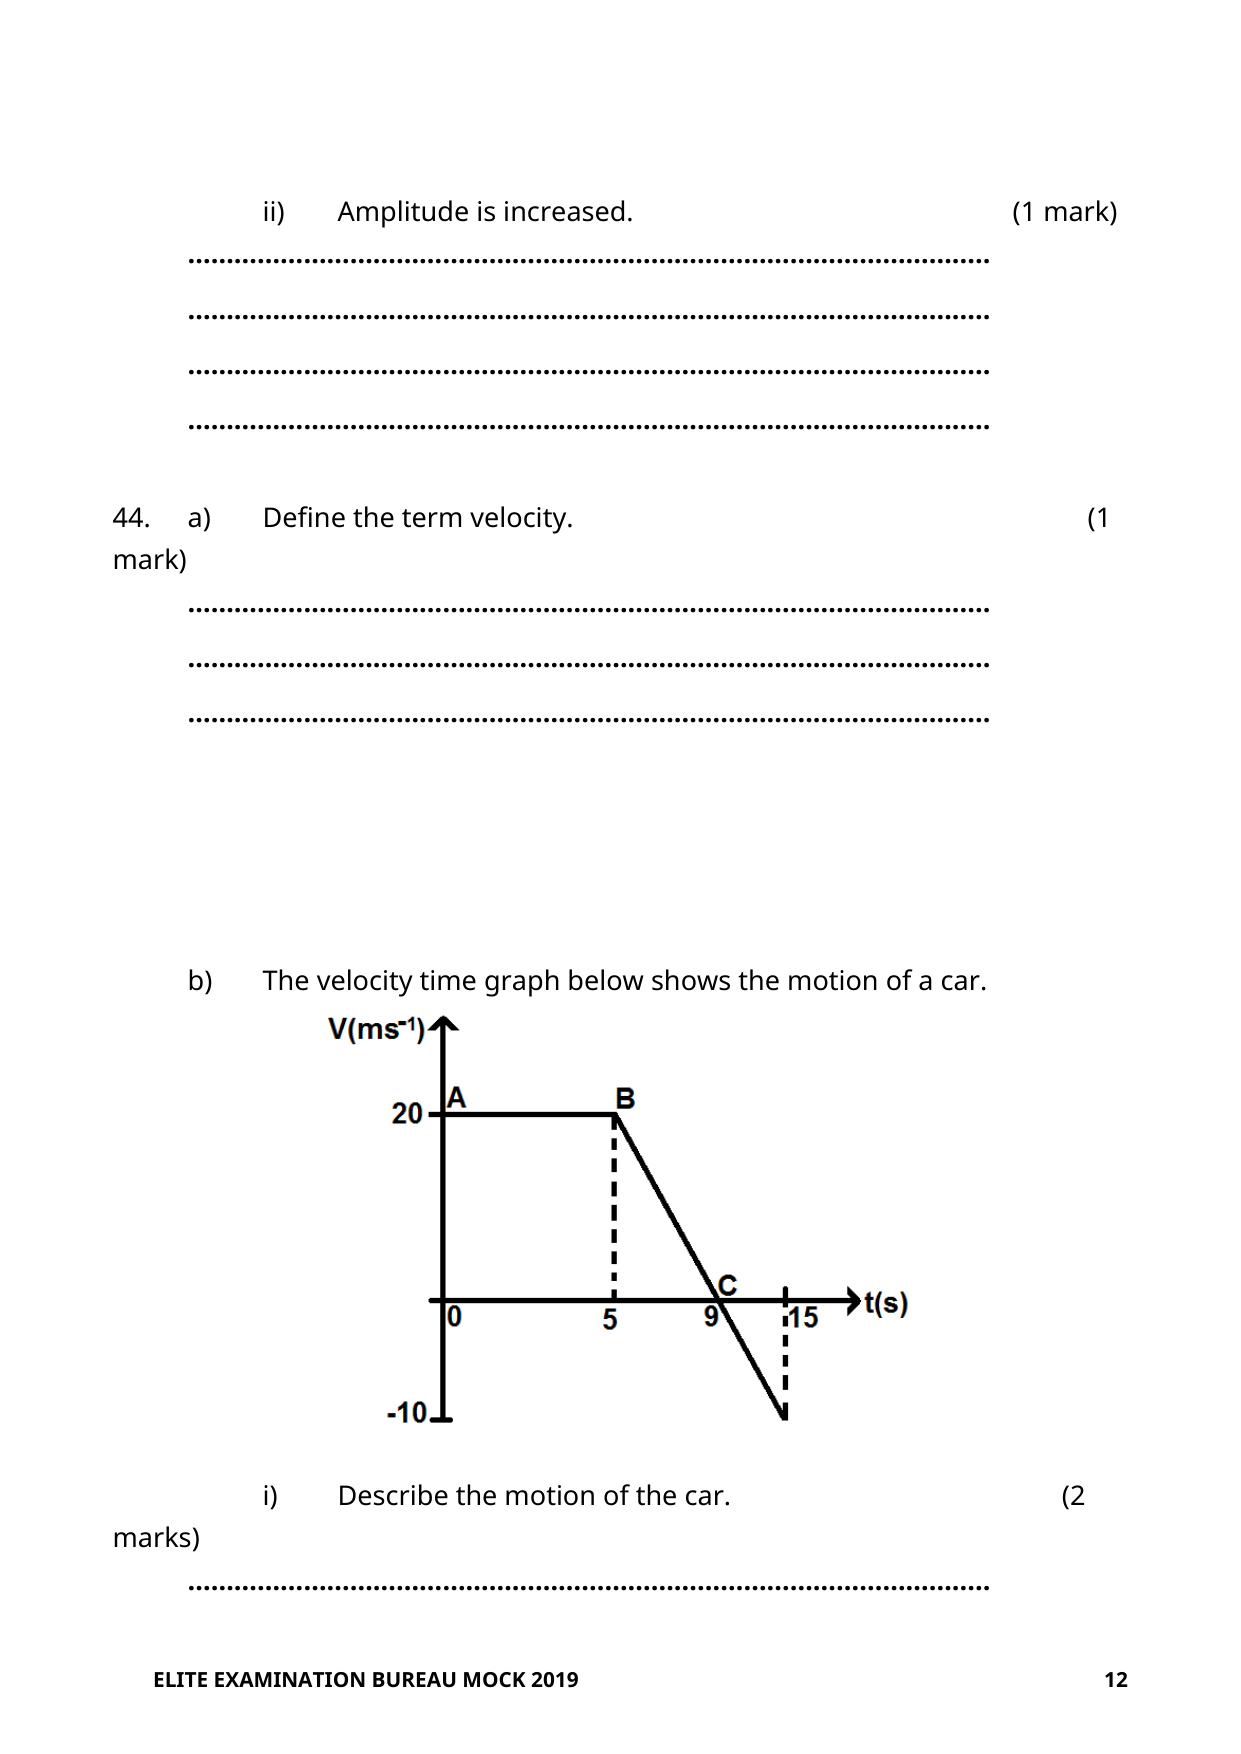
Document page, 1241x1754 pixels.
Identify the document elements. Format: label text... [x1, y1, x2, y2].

picture [325, 1003, 915, 1429]
text ii) Amplitude is increased. (1 mark) [112, 192, 1128, 229]
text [112, 1561, 1128, 1598]
text ………………………………………………………………………………………..... [112, 235, 1128, 272]
text 44. a) Define the term velocity. (1 mark) [112, 498, 1128, 578]
text ………………………………………………………………………………………..... [112, 583, 1128, 620]
text ………………………………………………………………………………………..... [112, 345, 1128, 382]
text ………………………………………………………………………………………..... [112, 694, 1128, 731]
text b) The velocity time graph below shows the motion of a car. [112, 961, 1128, 998]
text ………………………………………………………………………………………..... [112, 290, 1128, 327]
text ………………………………………………………………………………………..... [112, 638, 1128, 675]
text ………………………………………………………………………………………..... [112, 401, 1128, 438]
text i) Describe the motion of the car. (2 marks) [112, 1477, 1128, 1556]
